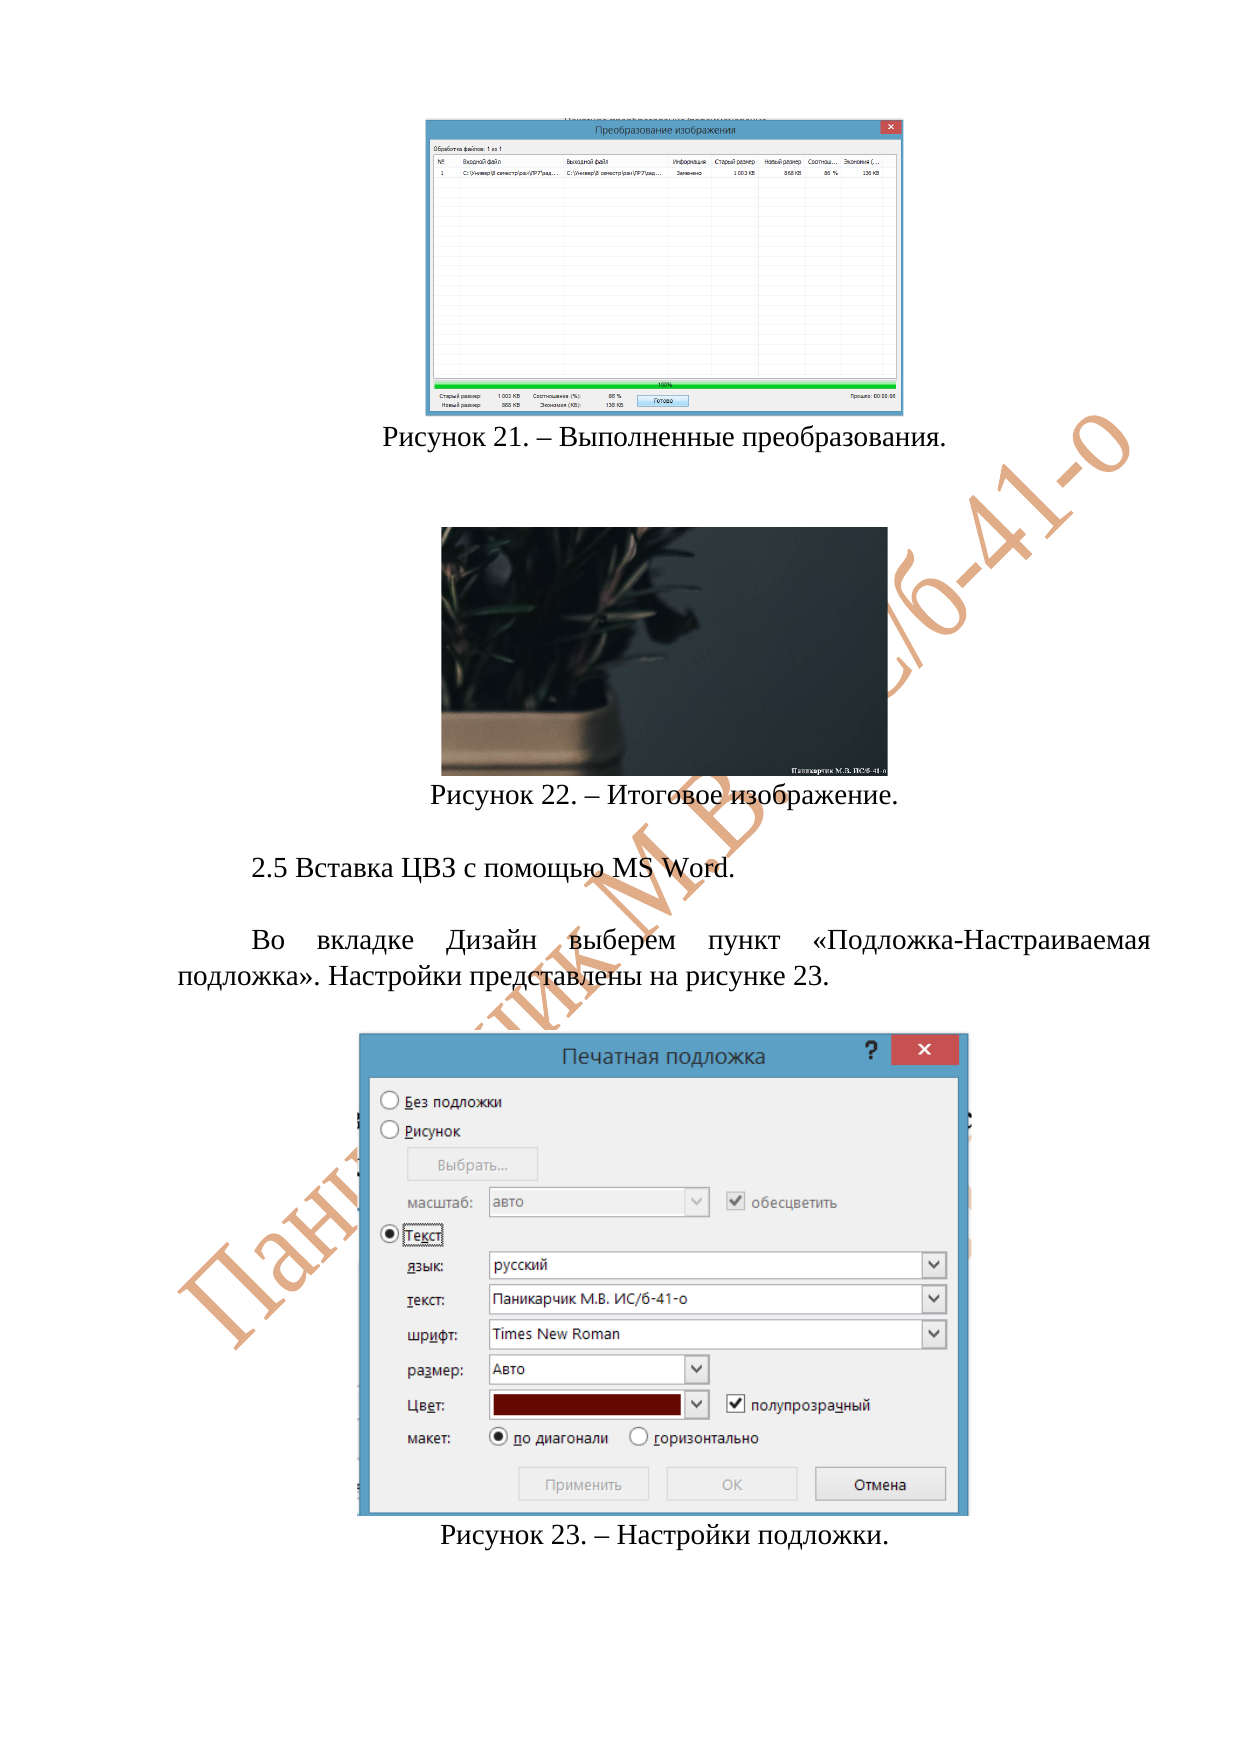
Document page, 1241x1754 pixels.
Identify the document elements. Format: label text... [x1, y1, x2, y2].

picture [425, 118, 904, 417]
text Во вкладке Дизайн выберем пункт «Подложка-Настраиваемая подложка». Настройки представлены на рисунке 23. [177, 922, 1152, 992]
picture [357, 1030, 972, 1516]
text Рисунок 21. – Выполненные преобразования. [177, 419, 1152, 452]
picture [441, 527, 888, 776]
text Рисунок 23. – Настройки подложки. [177, 1517, 1152, 1551]
text Рисунок 22. – Итоговое изображение. [177, 777, 1152, 811]
text 2.5 Вставка ЦВЗ с помощью MS Word. [177, 850, 1152, 883]
